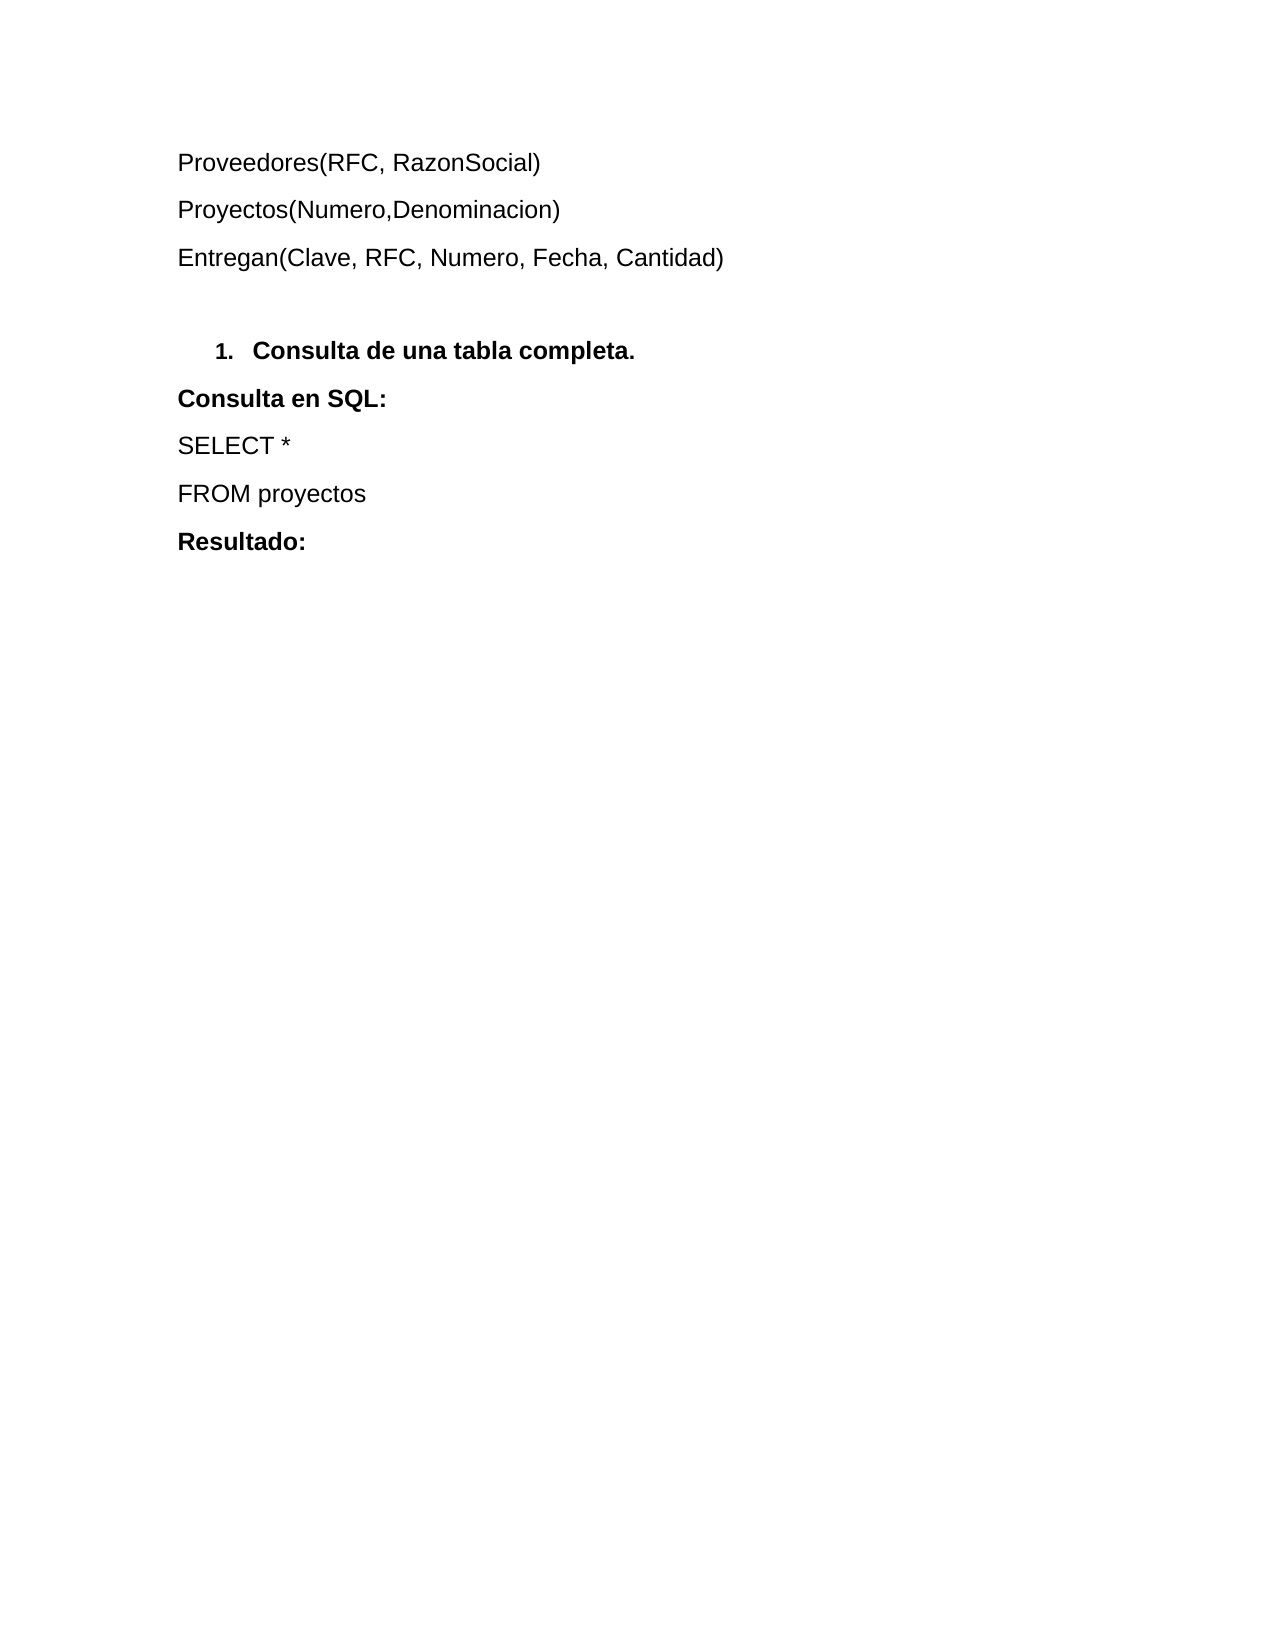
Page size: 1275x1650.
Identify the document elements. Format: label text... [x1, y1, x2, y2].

list Consulta de una tabla completa. [215, 336, 1098, 364]
text FROM proyectos [177, 479, 1098, 508]
text Proveedores(RFC, RazonSocial) [177, 148, 1098, 176]
text Entregan(Clave, RFC, Numero, Fecha, Cantidad) [177, 243, 1098, 272]
text SELECT * [177, 431, 1098, 460]
text Consulta en SQL: [177, 383, 1098, 412]
text Proyectos(Numero,Denominacion) [177, 195, 1098, 224]
text Resultado: [177, 527, 1098, 555]
